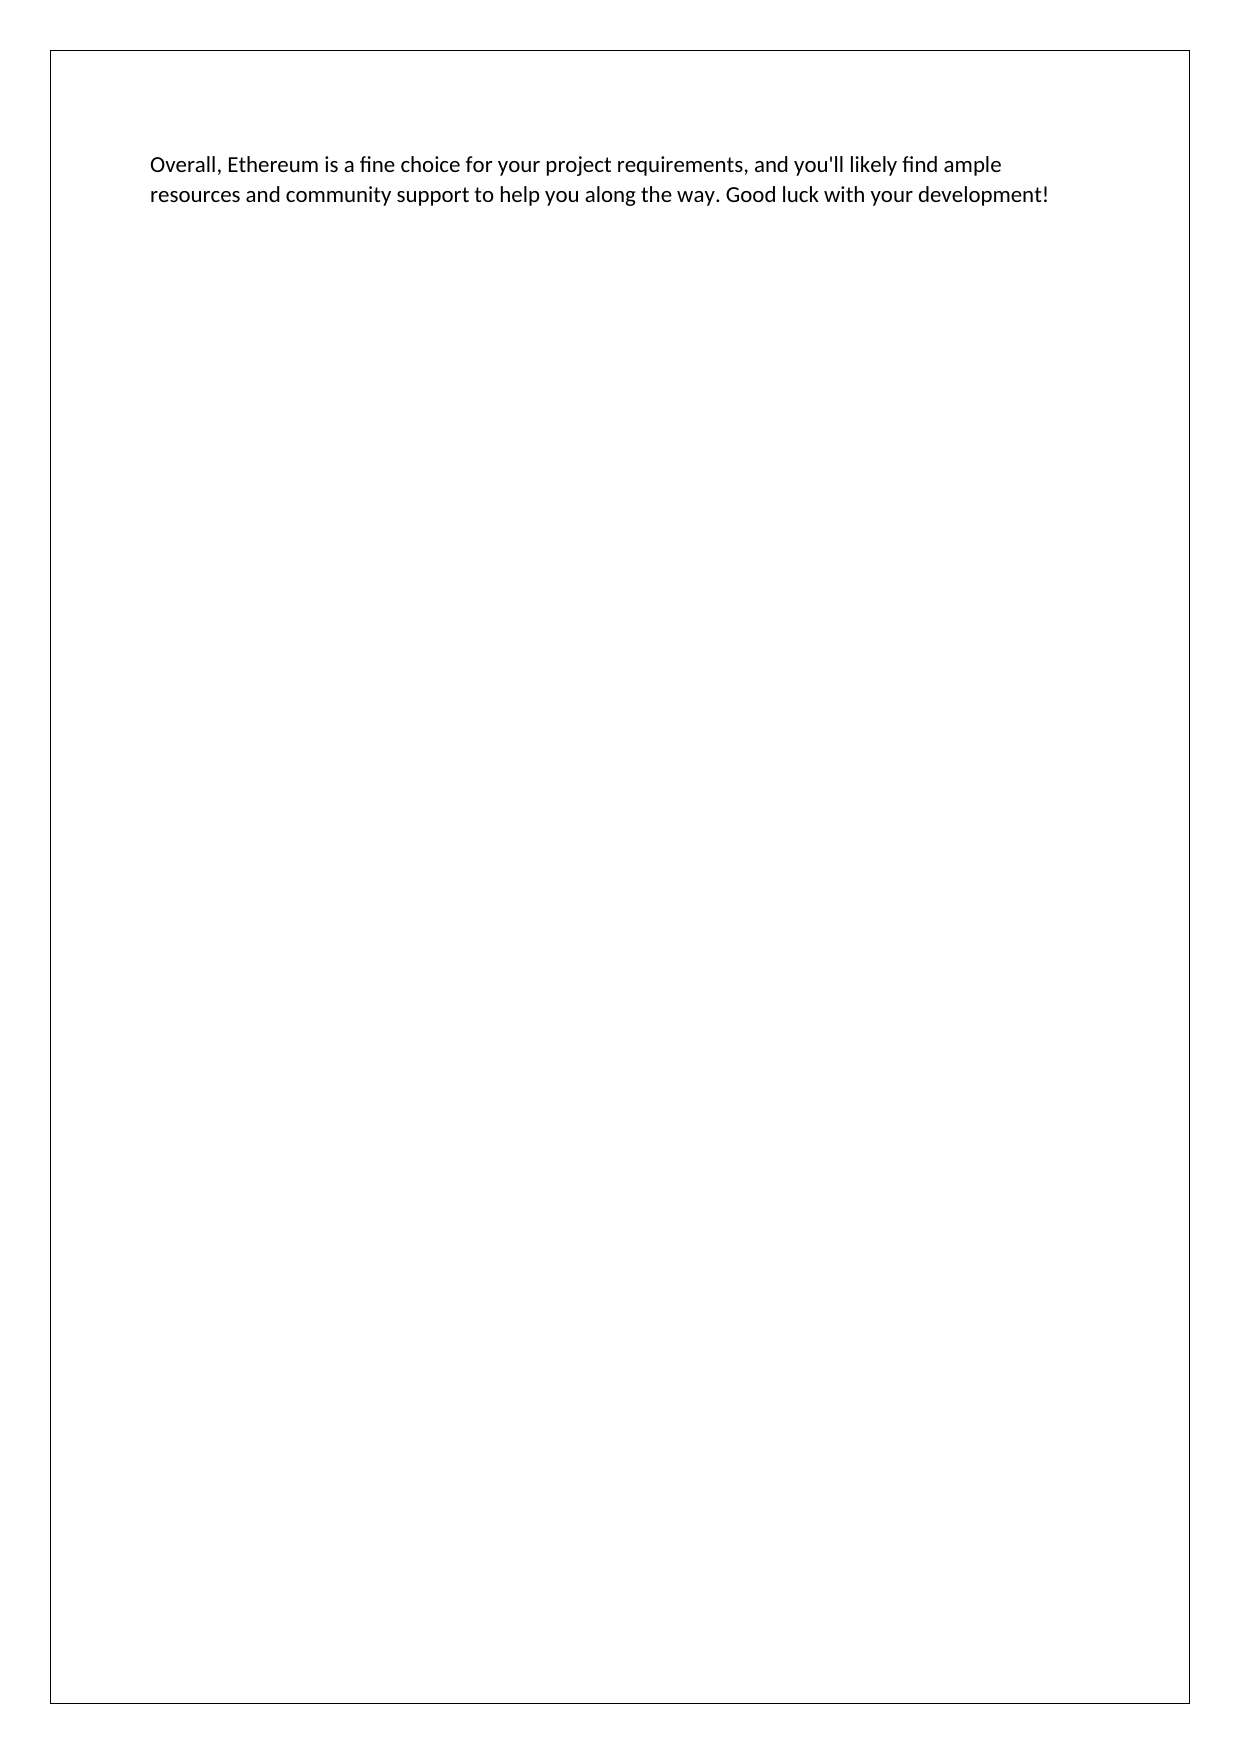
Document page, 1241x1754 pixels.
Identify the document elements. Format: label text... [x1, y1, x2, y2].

text Overall, Ethereum is a fine choice for your project requirements, and you'll likely find ample resources and community support to help you along the way. Good luck with your development! [150, 150, 1090, 208]
